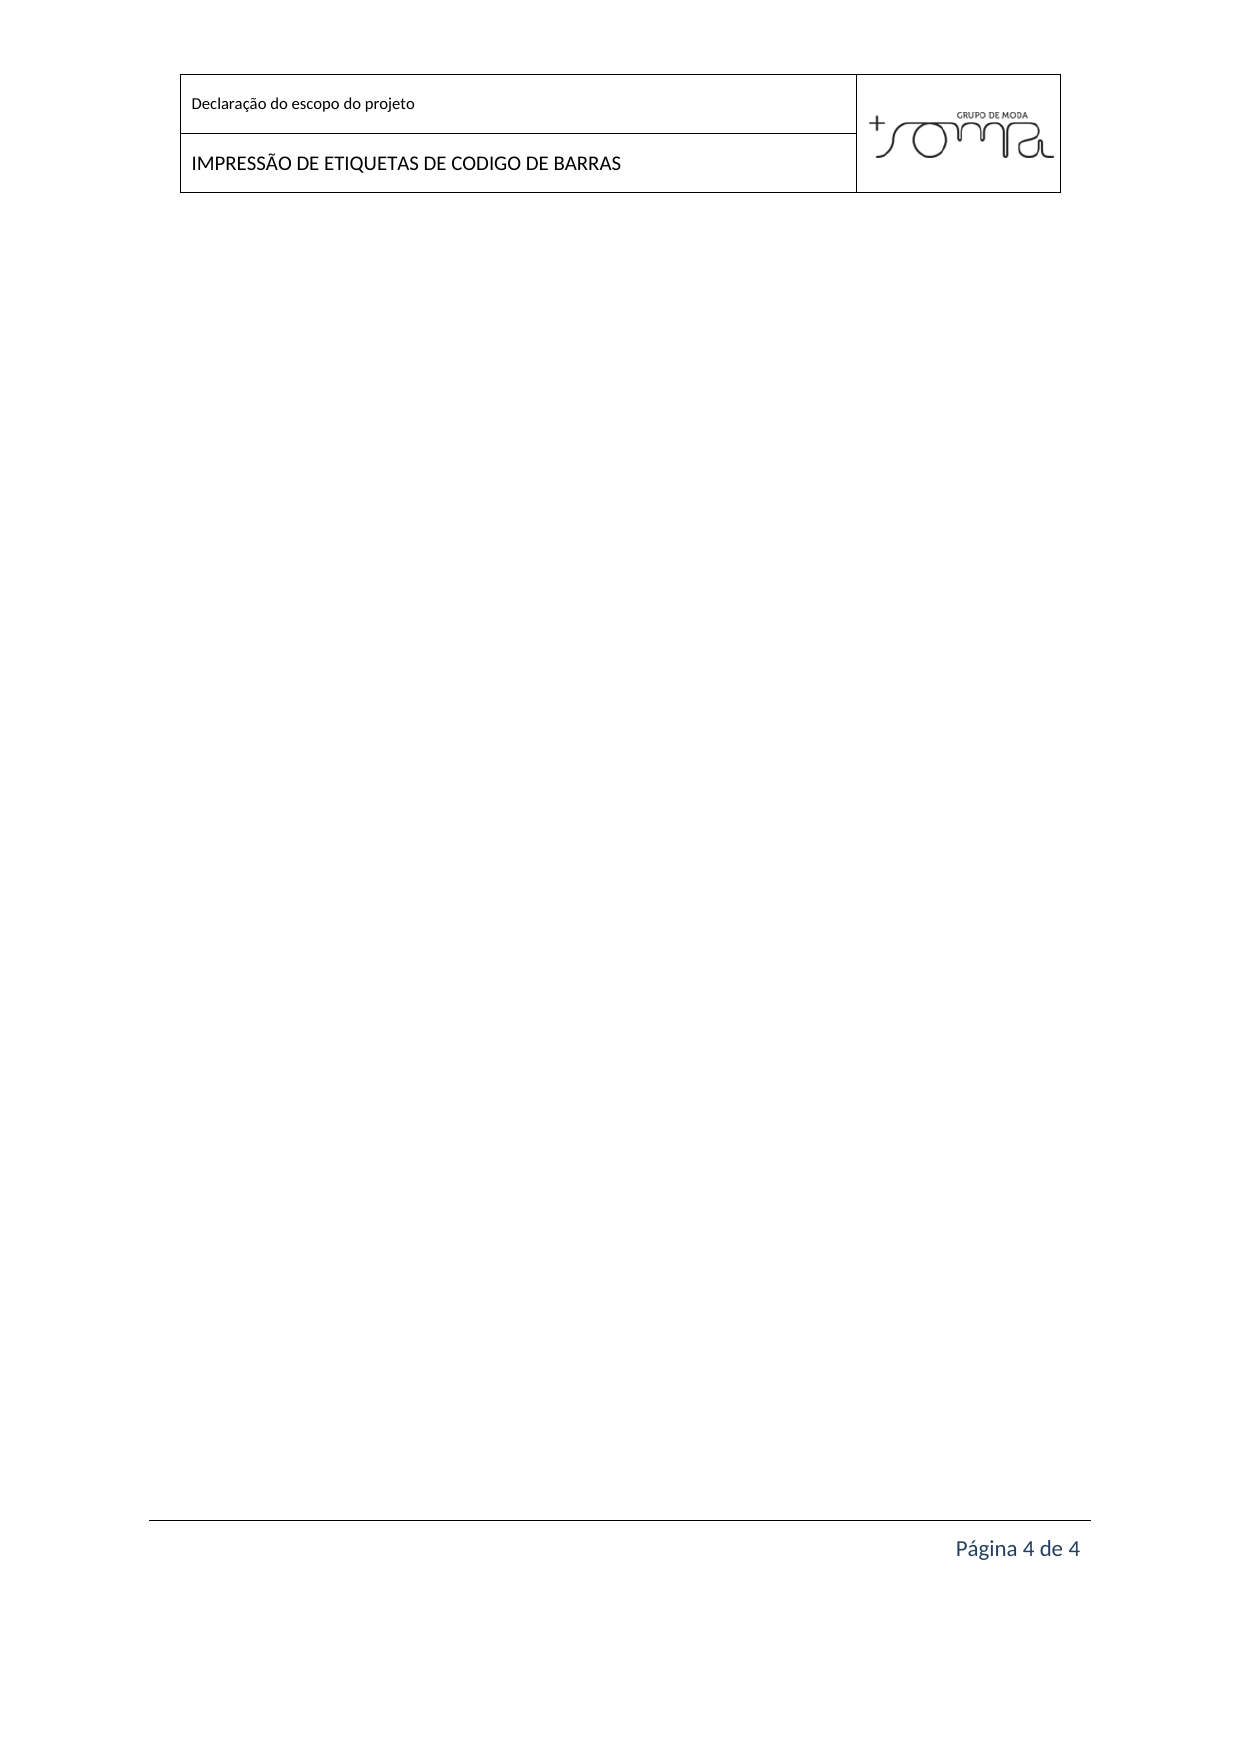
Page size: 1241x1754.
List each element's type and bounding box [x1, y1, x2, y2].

picture [867, 103, 1057, 163]
